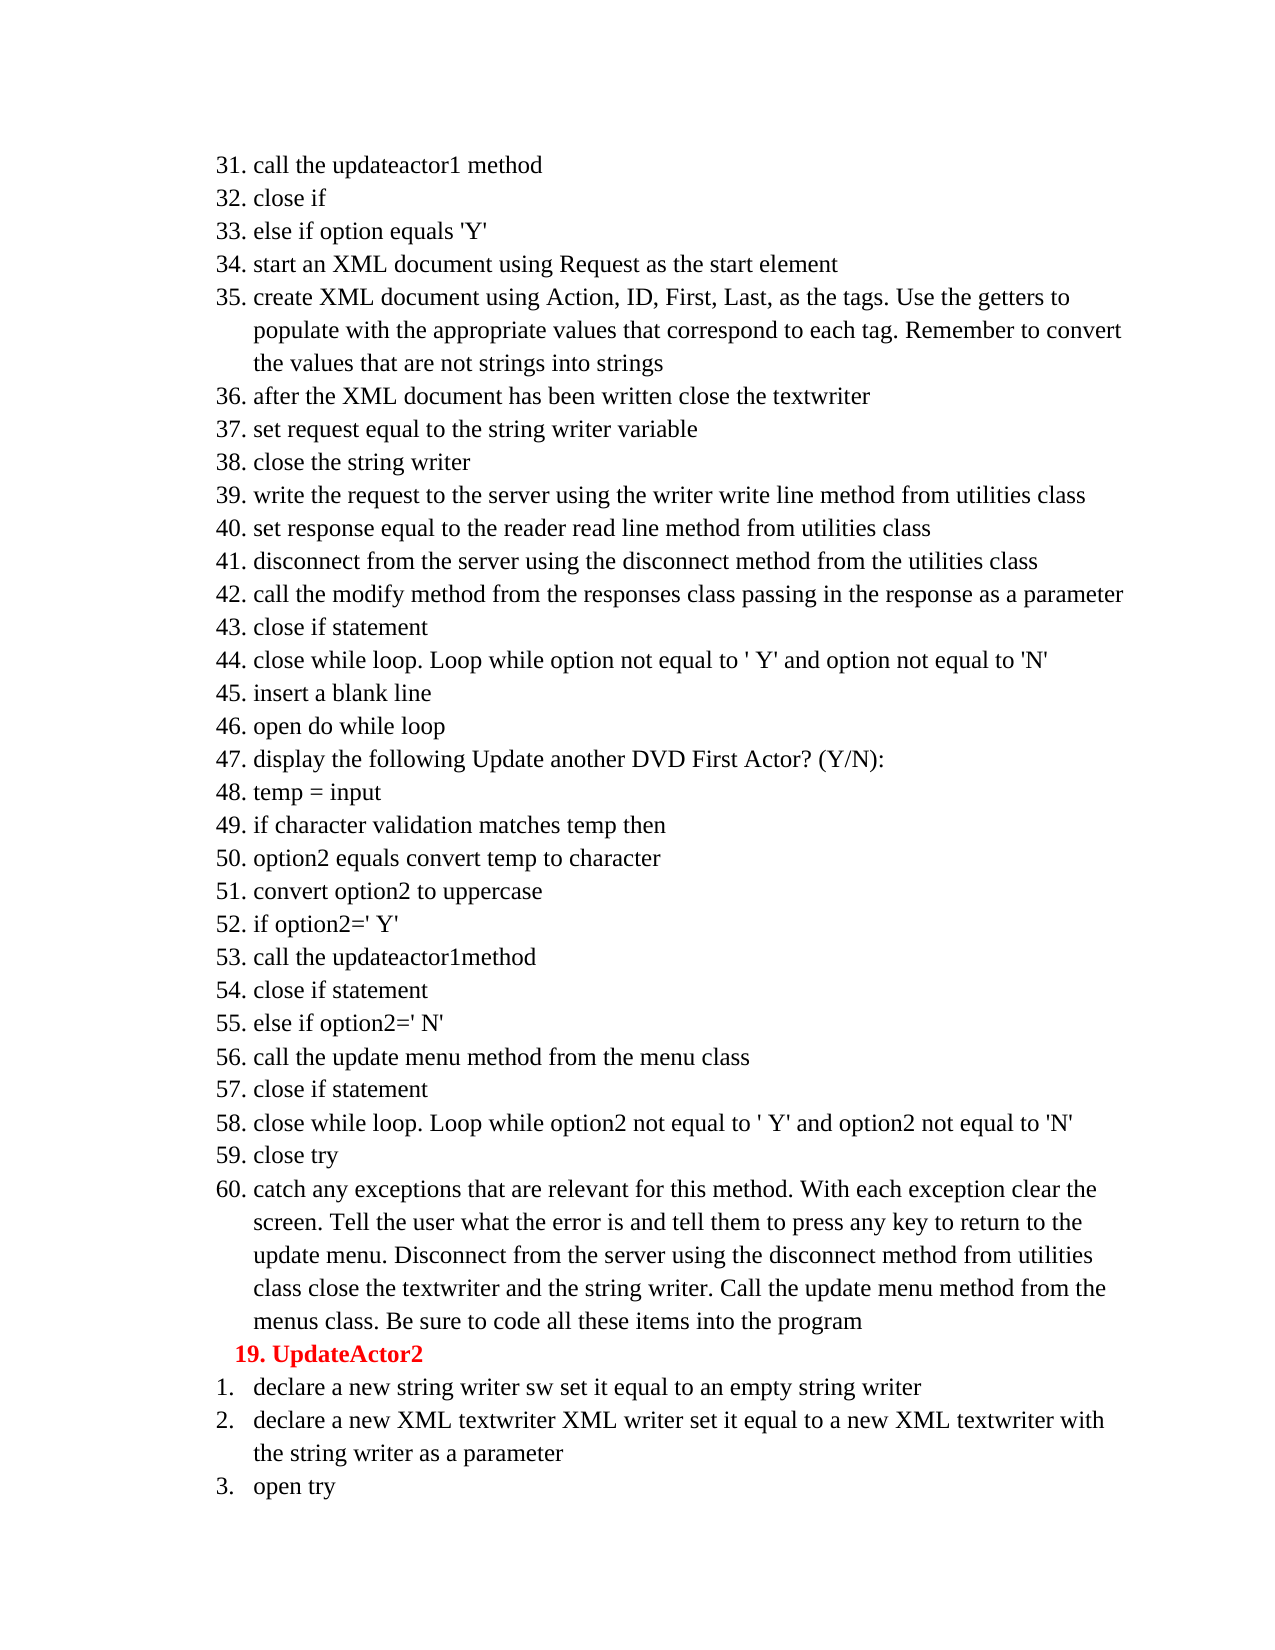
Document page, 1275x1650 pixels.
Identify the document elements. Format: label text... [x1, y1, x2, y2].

list convert option2 to uppercase [216, 876, 1125, 905]
list call the update menu method from the menu class [216, 1042, 1125, 1070]
list call the updateactor1 method [216, 150, 1125, 179]
list else if option equals 'Y' [216, 216, 1125, 245]
list close if [216, 183, 1125, 212]
list close try [216, 1141, 1125, 1169]
list catch any exceptions that are relevant for this method. With each exception clear the screen. Tell the user what the error is and tell them to press any key to return to the update menu. Disconnect from the server using the disconnect method from utilities class close the textwriter and the string writer. Call the update menu method from the menus class. Be sure to code all these items into the program [216, 1174, 1125, 1334]
list if character validation matches temp then [216, 810, 1125, 839]
list if option2=' Y' [216, 909, 1125, 938]
list close while loop. Loop while option not equal to ' Y' and option not equal to 'N' [216, 645, 1125, 674]
list declare a new string writer sw set it equal to an empty string writer [216, 1372, 1125, 1401]
list close while loop. Loop while option2 not equal to ' Y' and option2 not equal to 'N' [216, 1108, 1125, 1136]
list after the XML document has been written close the textwriter [216, 381, 1125, 410]
list close if statement [216, 1074, 1125, 1103]
list disconnect from the server using the disconnect method from the utilities class [216, 546, 1125, 575]
list write the request to the server using the writer write line method from utilities class [216, 480, 1125, 509]
list call the modify method from the responses class passing in the response as a parameter [216, 579, 1125, 608]
list open try [216, 1471, 1125, 1499]
list else if option2=' N' [216, 1008, 1125, 1037]
list close if statement [216, 612, 1125, 641]
list close if statement [216, 976, 1125, 1004]
list create XML document using Action, ID, First, Last, as the tags. Use the getters to populate with the appropriate values that correspond to each tag. Remember to convert the values that are not strings into strings [216, 282, 1125, 377]
list set request equal to the string writer variable [216, 414, 1125, 443]
list call the updateactor1method [216, 942, 1125, 971]
list insert a blank line [216, 678, 1125, 707]
list display the following Update another DVD First Actor? (Y/N): [216, 744, 1125, 773]
list close the string writer [216, 447, 1125, 476]
list temp = input [216, 777, 1125, 806]
list option2 equals convert temp to character [216, 843, 1125, 872]
list set response equal to the reader read line method from utilities class [216, 513, 1125, 542]
list open do while loop [216, 711, 1125, 740]
list declare a new XML textwriter XML writer set it equal to a new XML textwriter with the string writer as a parameter [216, 1405, 1125, 1467]
list UpdateActor2 [234, 1339, 1125, 1367]
list start an XML document using Request as the start element [216, 249, 1125, 278]
